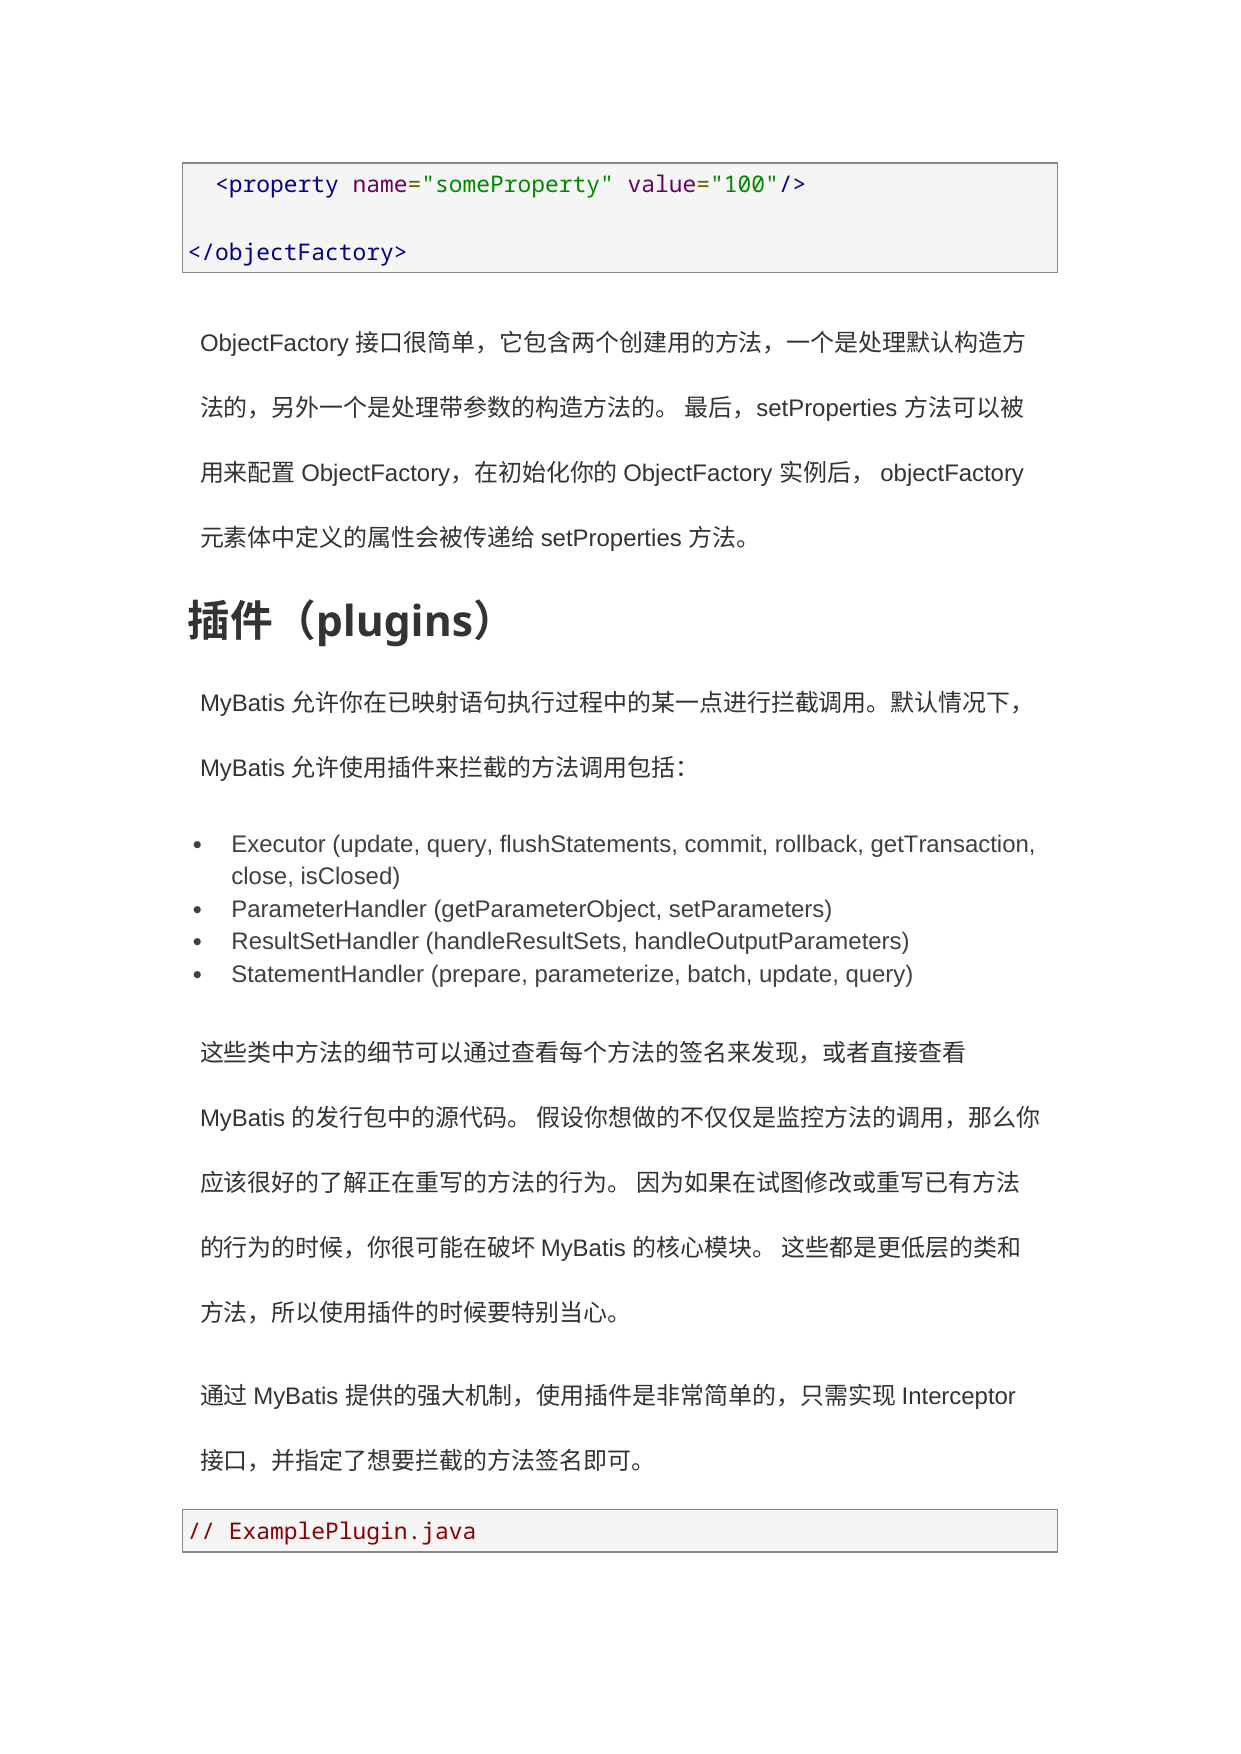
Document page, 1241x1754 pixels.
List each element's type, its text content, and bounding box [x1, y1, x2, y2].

text // ExamplePlugin.java [183, 1510, 1057, 1551]
list Executor (update, query, flushStatements, commit, rollback, getTransaction, close, isClosed) [194, 827, 1053, 892]
text 插件（plugins） [187, 586, 1053, 651]
text MyBatis 允许你在已映射语句执行过程中的某一点进行拦截调用。默认情况下，MyBatis 允许使用插件来拦截的方法调用包括： [200, 668, 1041, 798]
text 这些类中方法的细节可以通过查看每个方法的签名来发现，或者直接查看 MyBatis 的发行包中的源代码。 假设你想做的不仅仅是监控方法的调用，那么你应该很好的了解正在重写的方法的行为。 因为如果在试图修改或重写已有方法的行为的时候，你很可能在破坏 MyBatis 的核心模块。 这些都是更低层的类和方法，所以使用插件的时候要特别当心。 [200, 1019, 1041, 1344]
list ParameterHandler (getParameterObject, setParameters) [194, 892, 1053, 925]
text 通过 MyBatis 提供的强大机制，使用插件是非常简单的，只需实现 Interceptor 接口，并指定了想要拦截的方法签名即可。 [200, 1361, 1041, 1491]
list ResultSetHandler (handleResultSets, handleOutputParameters) [194, 925, 1053, 957]
text <property name="someProperty" value="100"/> [183, 164, 1057, 200]
text </objectFactory> [183, 229, 1057, 272]
text ObjectFactory 接口很简单，它包含两个创建用的方法，一个是处理默认构造方法的，另外一个是处理带参数的构造方法的。 最后，setProperties 方法可以被用来配置 ObjectFactory，在初始化你的 ObjectFactory 实例后， objectFactory 元素体中定义的属性会被传递给 setProperties 方法。 [200, 308, 1041, 568]
list StatementHandler (prepare, parameterize, batch, update, query) [194, 957, 1053, 990]
